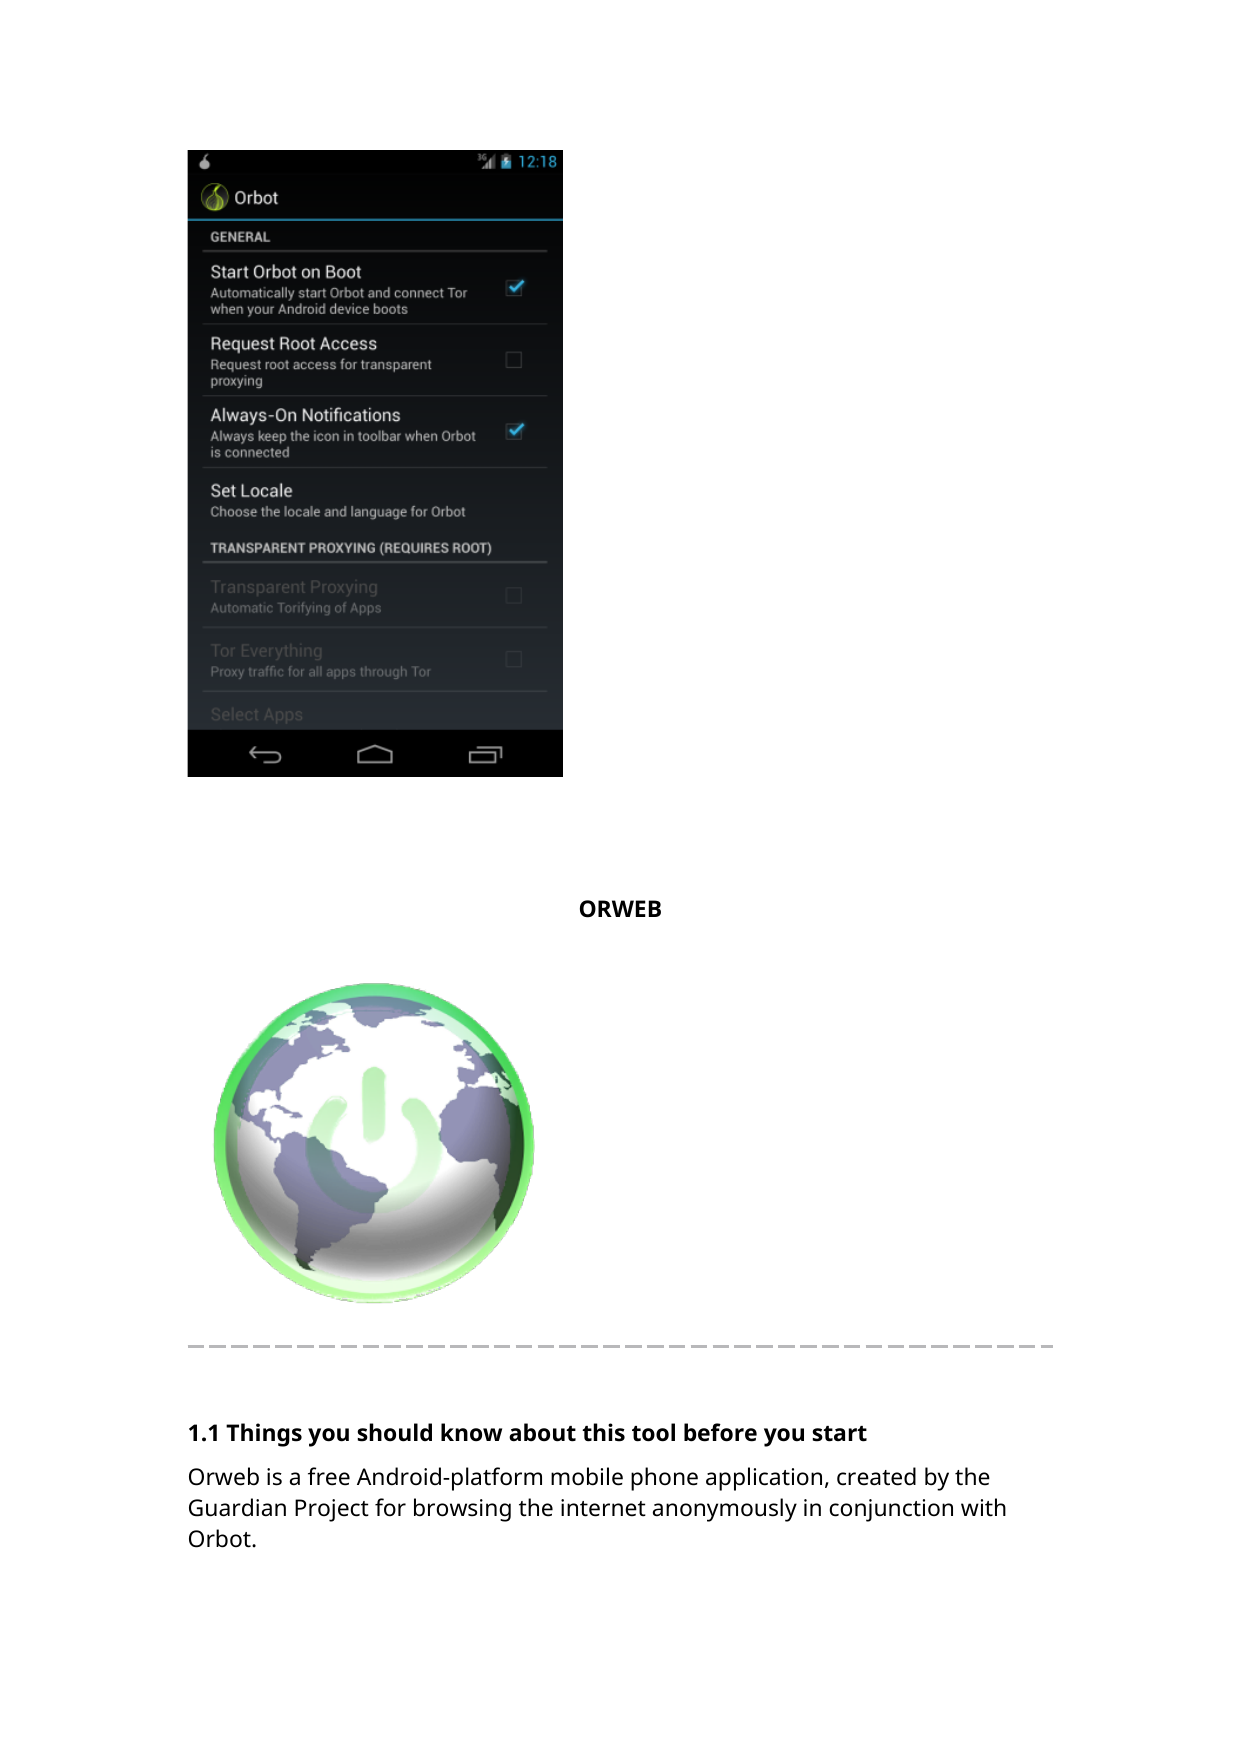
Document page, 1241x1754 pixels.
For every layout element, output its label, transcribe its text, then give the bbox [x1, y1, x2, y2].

picture [187, 150, 563, 777]
subtitle 1.1 Things you should know about this tool before you start [187, 1397, 1053, 1448]
subtitle ORWEB [187, 893, 1053, 924]
picture [187, 955, 557, 1324]
text Orweb is a free Android-platform mobile phone application, created by the Guardian Project for browsing the internet anonymously in conjunction with Orbot. [187, 1461, 1053, 1554]
